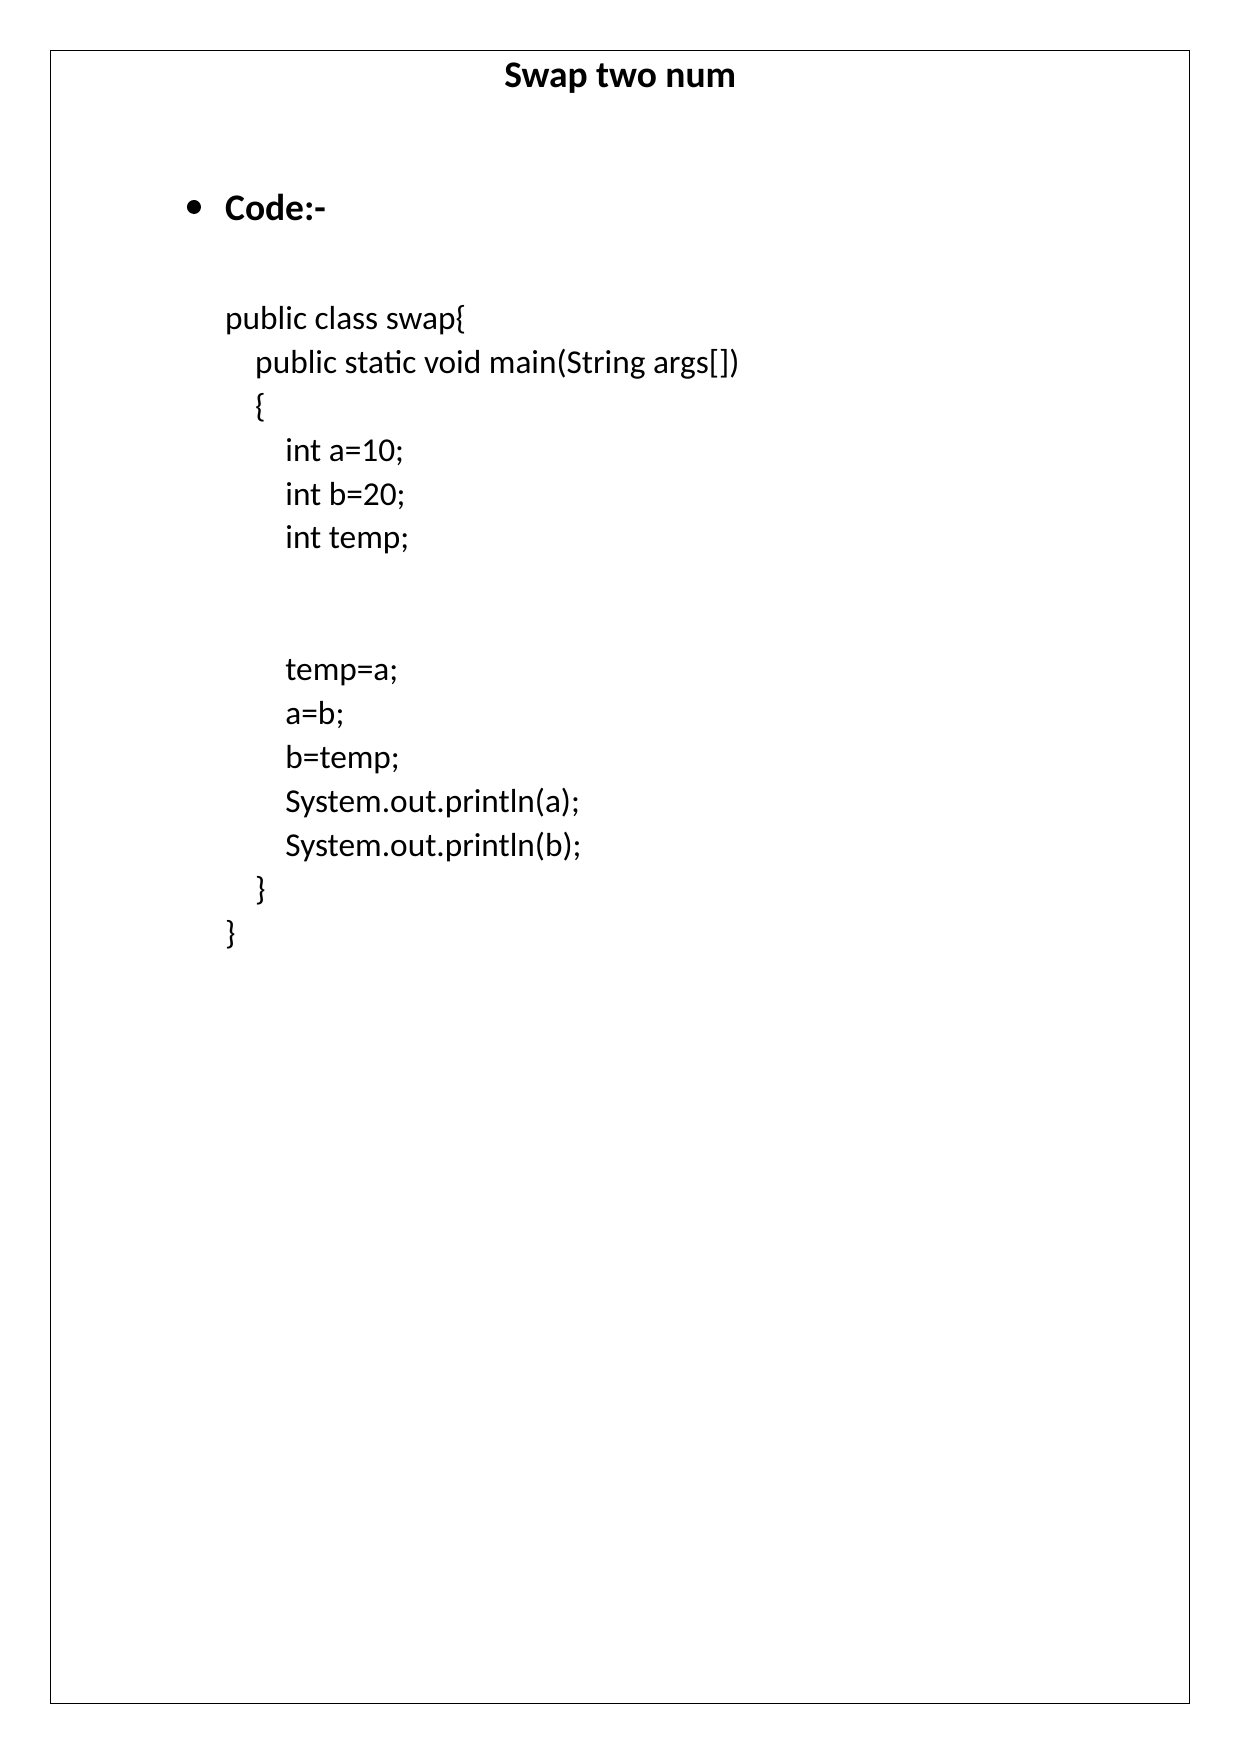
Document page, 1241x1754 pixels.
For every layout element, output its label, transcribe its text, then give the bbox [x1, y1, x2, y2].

list { [225, 384, 1090, 425]
list temp=a; [225, 648, 1090, 689]
list Code:- [187, 184, 1090, 229]
list b=temp; [225, 736, 1090, 777]
list int temp; [225, 516, 1090, 557]
list public static void main(String args[]) [225, 341, 1090, 381]
list System.out.println(a); [225, 780, 1090, 821]
list } [225, 868, 1090, 909]
list int a=10; [225, 428, 1090, 469]
list System.out.println(b); [225, 824, 1090, 865]
list public class swap{ [225, 297, 1090, 337]
list } [225, 912, 1090, 953]
list int b=20; [225, 472, 1090, 513]
list a=b; [225, 692, 1090, 733]
text Swap two num [150, 51, 1090, 97]
